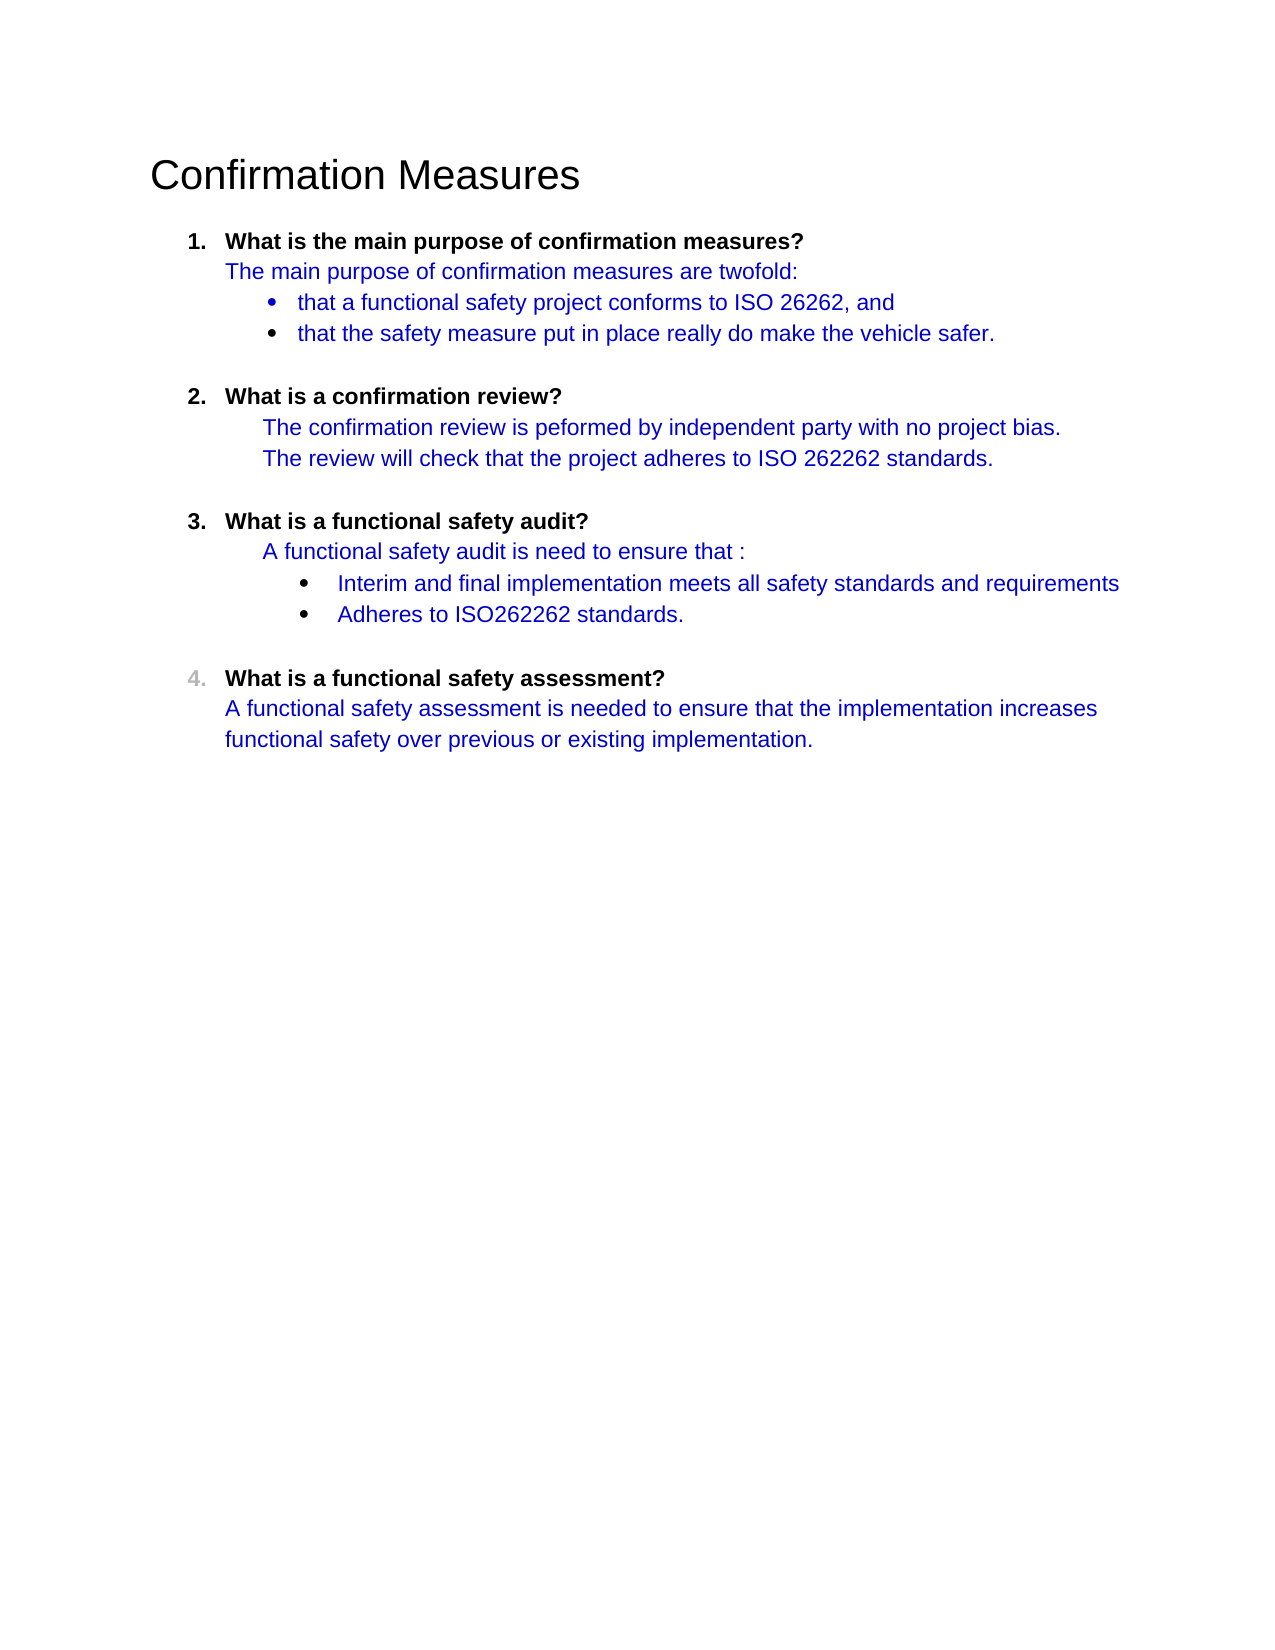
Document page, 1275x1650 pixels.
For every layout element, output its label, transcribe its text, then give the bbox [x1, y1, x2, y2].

list that the safety measure put in place really do make the vehicle safer. [268, 320, 1125, 346]
text A functional safety audit is need to ensure that : [262, 538, 1125, 565]
list What is a confirmation review? [187, 383, 1125, 409]
subtitle Confirmation Measures [150, 150, 1125, 198]
list that a functional safety project conforms to ISO 26262, and [268, 288, 1125, 315]
text A functional safety assessment is needed to ensure that the implementation increases functional safety over previous or existing implementation. [225, 695, 1125, 753]
text The main purpose of confirmation measures are twofold: [225, 258, 1125, 285]
list What is a functional safety assessment? [187, 664, 1125, 691]
text The review will check that the project adheres to ISO 262262 standards. [262, 445, 1125, 471]
list Adheres to ISO262262 standards. [300, 601, 1125, 628]
list What is the main purpose of confirmation measures? [187, 228, 1125, 254]
list What is a functional safety audit? [187, 508, 1125, 534]
text The confirmation review is peformed by independent party with no project bias. [262, 413, 1125, 440]
list Interim and final implementation meets all safety standards and requirements [300, 570, 1125, 596]
